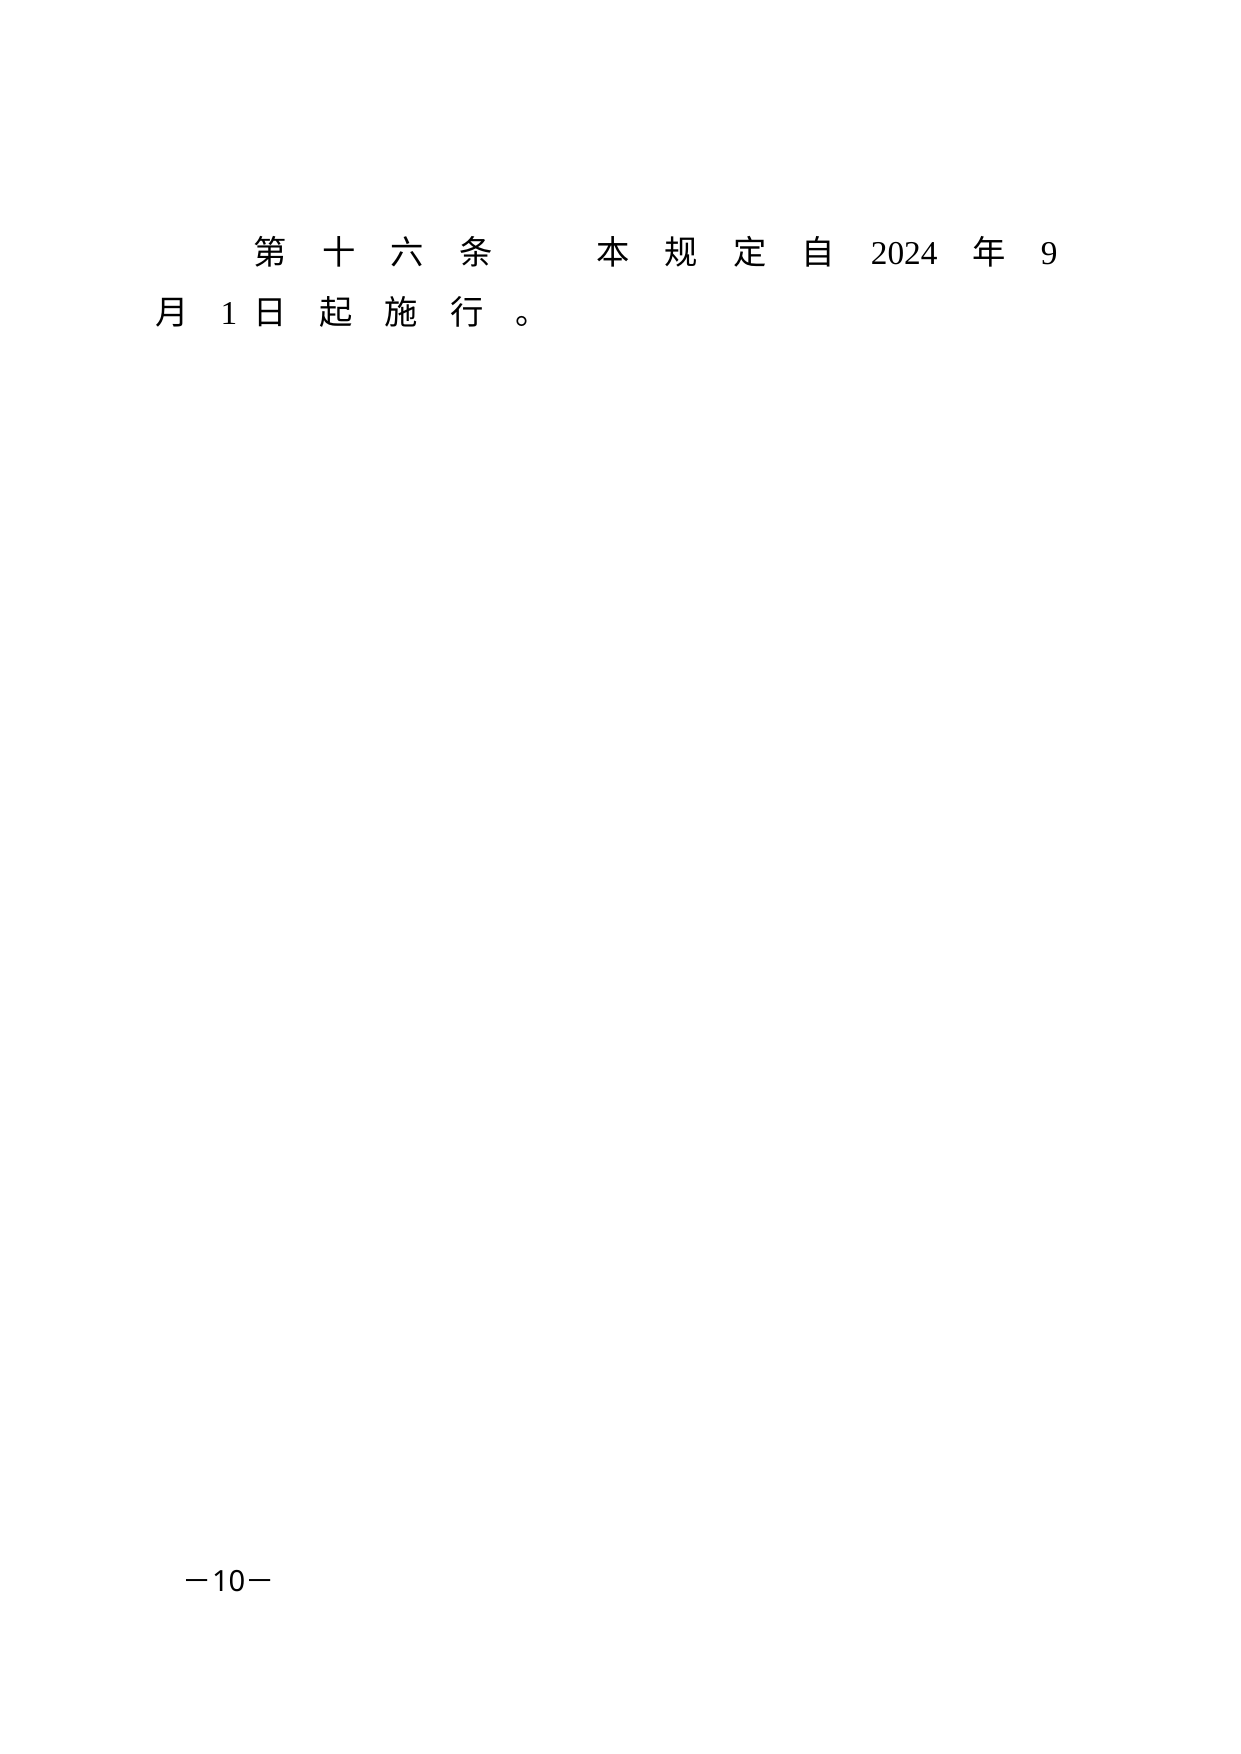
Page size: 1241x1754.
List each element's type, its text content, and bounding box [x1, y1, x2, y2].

text 第十六条 本规定自2024年9月1日起施行。 [155, 219, 1073, 340]
